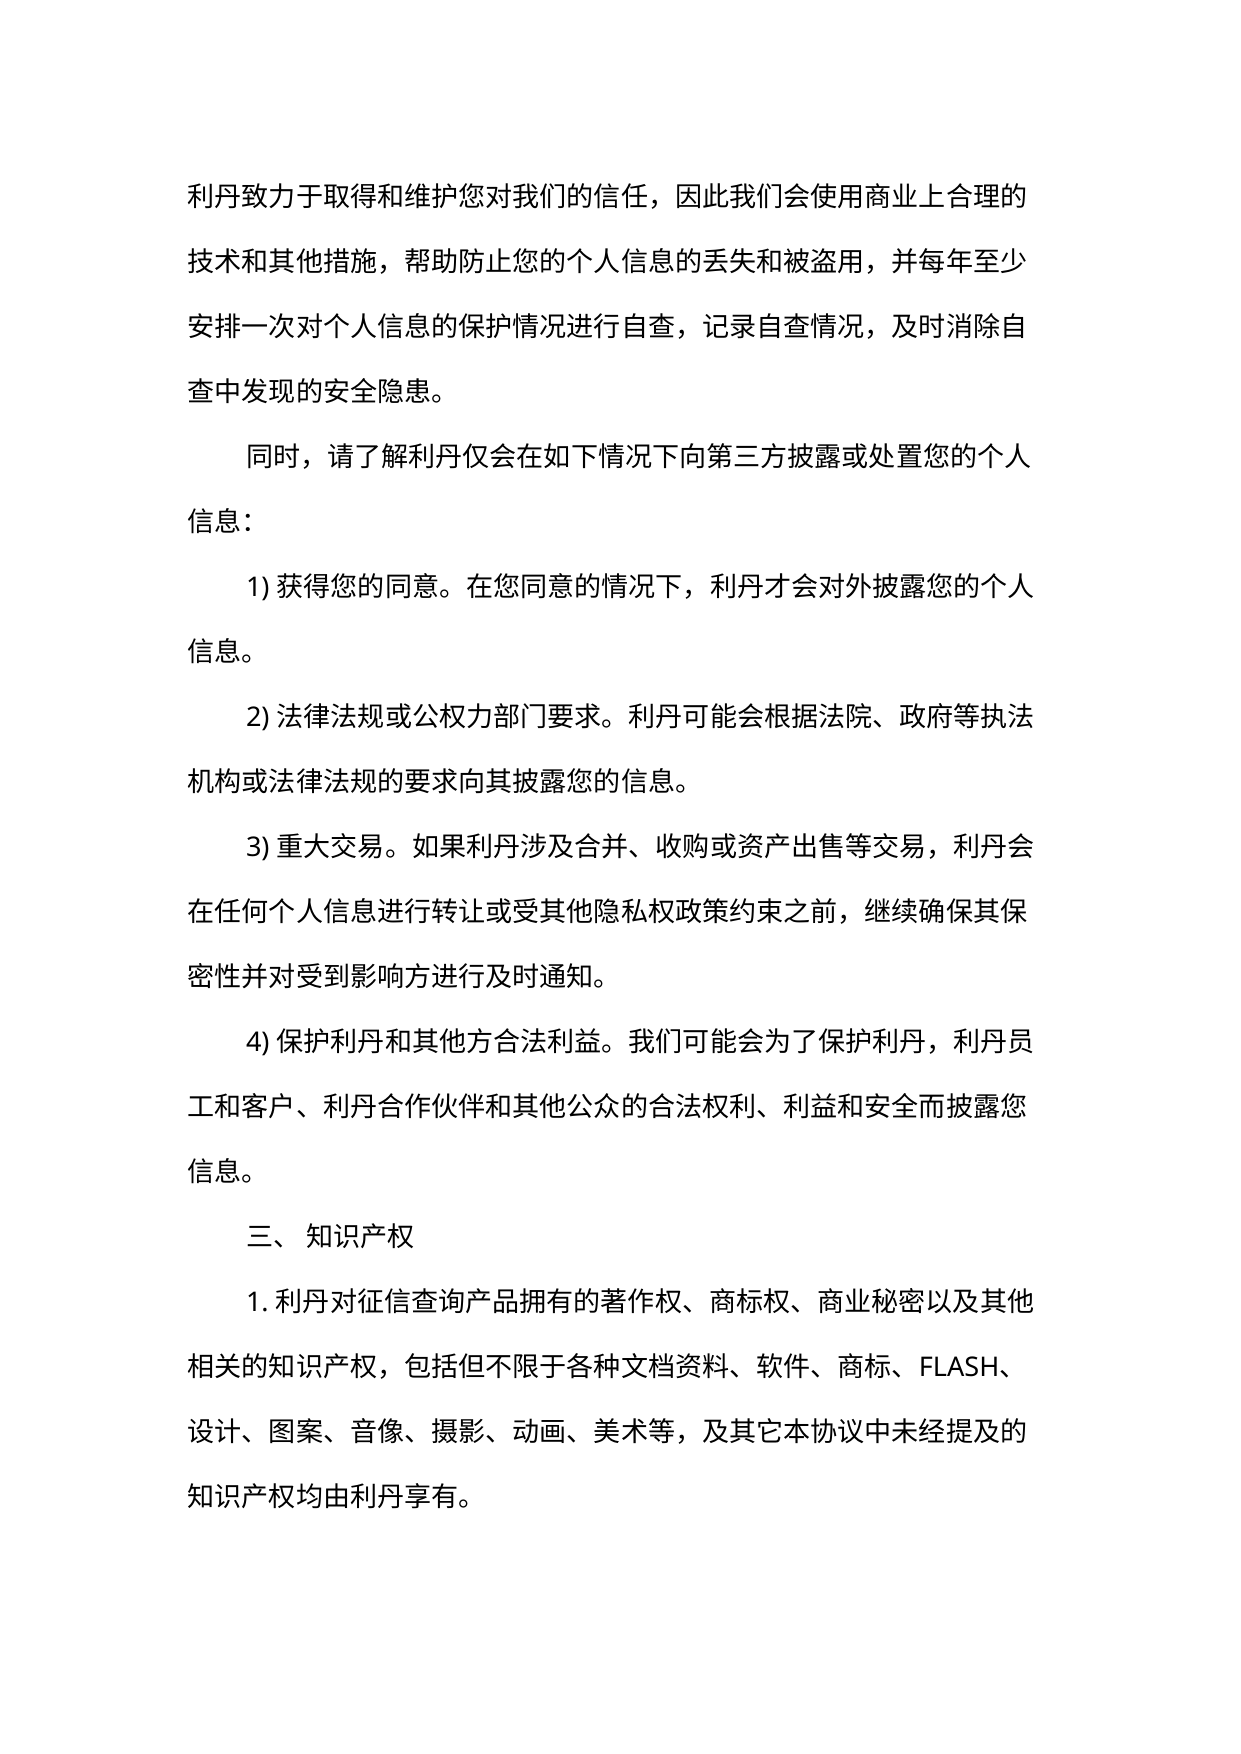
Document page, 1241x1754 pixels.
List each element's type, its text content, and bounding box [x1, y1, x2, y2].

text 三、 知识产权 [187, 1202, 1053, 1267]
text 同时，请了解利丹仅会在如下情况下向第三方披露或处置您的个人信息： [187, 422, 1053, 552]
text 1. 利丹对征信查询产品拥有的著作权、商标权、商业秘密以及其他相关的知识产权，包括但不限于各种文档资料、软件、商标、FLASH、设计、图案、音像、摄影、动画、美术等，及其它本协议中未经提及的知识产权均由利丹享有。 [187, 1267, 1053, 1527]
text 1) 获得您的同意。在您同意的情况下，利丹才会对外披露您的个人信息。 [187, 552, 1053, 682]
text 4) 保护利丹和其他方合法利益。我们可能会为了保护利丹，利丹员工和客户、利丹合作伙伴和其他公众的合法权利、利益和安全而披露您信息。 [187, 1007, 1053, 1202]
text 3) 重大交易。如果利丹涉及合并、收购或资产出售等交易，利丹会在任何个人信息进行转让或受其他隐私权政策约束之前，继续确保其保密性并对受到影响方进行及时通知。 [187, 812, 1053, 1007]
text 利丹致力于取得和维护您对我们的信任，因此我们会使用商业上合理的技术和其他措施，帮助防止您的个人信息的丢失和被盗用，并每年至少安排一次对个人信息的保护情况进行自查，记录自查情况，及时消除自查中发现的安全隐患。 [187, 162, 1053, 422]
text 2) 法律法规或公权力部门要求。利丹可能会根据法院、政府等执法机构或法律法规的要求向其披露您的信息。 [187, 682, 1053, 812]
